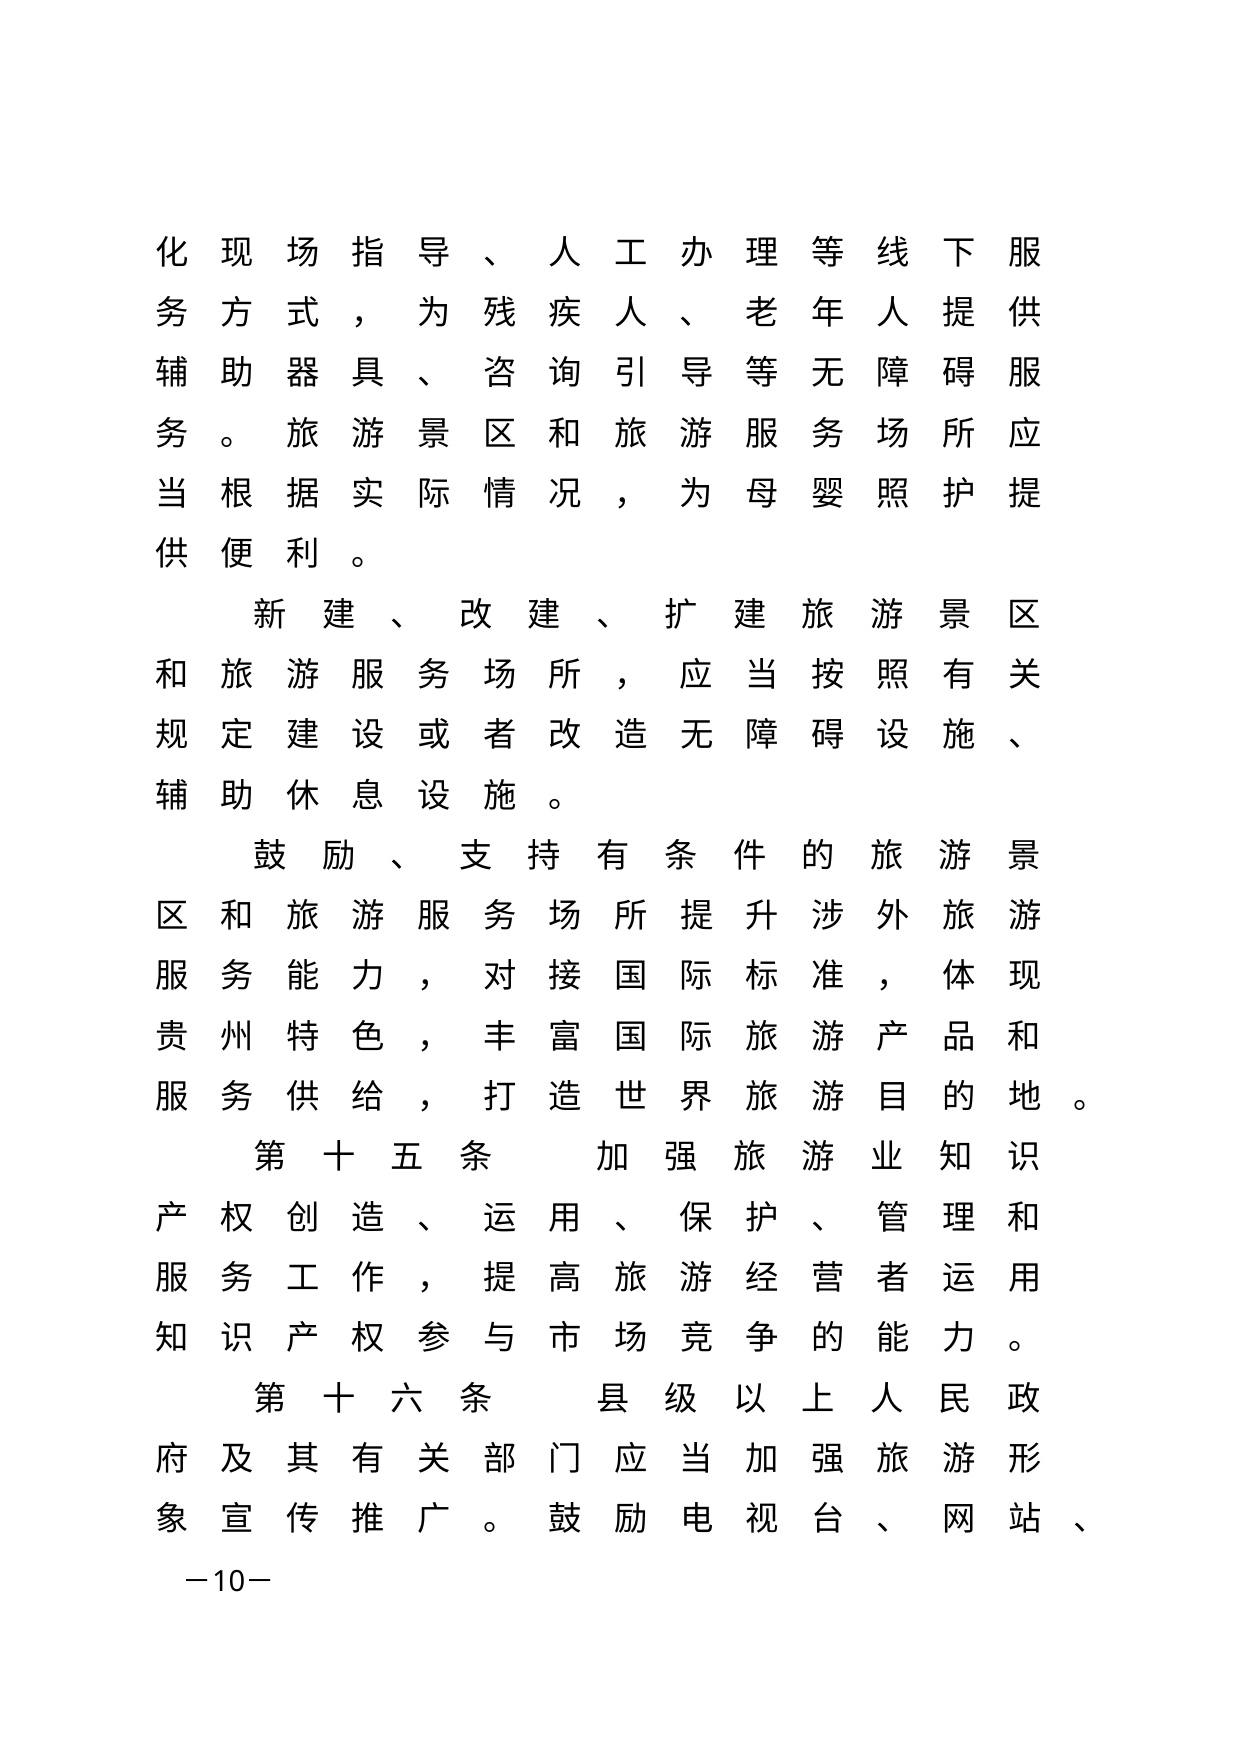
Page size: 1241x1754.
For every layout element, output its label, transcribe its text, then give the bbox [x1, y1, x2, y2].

text 第十五条 加强旅游业知识产权创造、运用、保护、管理和服务工作，提高旅游经营者运用知识产权参与市场竞争的能力。 [155, 1124, 1073, 1365]
text 鼓励、支持有条件的旅游景区和旅游服务场所提升涉外旅游服务能力，对接国际标准，体现贵州特色，丰富国际旅游产品和服务供给，打造世界旅游目的地。 [155, 823, 1073, 1124]
text 第十四条 旅游景区和旅游服务场所，应当充分考虑未成年人、残疾人、老年人的特点，优化现场指导、人工办理等线下服务方式，为残疾人、老年人提供辅助器具、咨询引导等无障碍服务。旅游景区和旅游服务场所应当根据实际情况，为母婴照护提供便利。 [155, 219, 1073, 581]
text 新建、改建、扩建旅游景区和旅游服务场所，应当按照有关规定建设或者改造无障碍设施、辅助休息设施。 [155, 581, 1073, 823]
text 第十六条 县级以上人民政府及其有关部门应当加强旅游形象宣传推广。鼓励电视台、网站、报刊、电台、自媒体等媒体宣传本地旅游良好形象。 [155, 1365, 1073, 1546]
